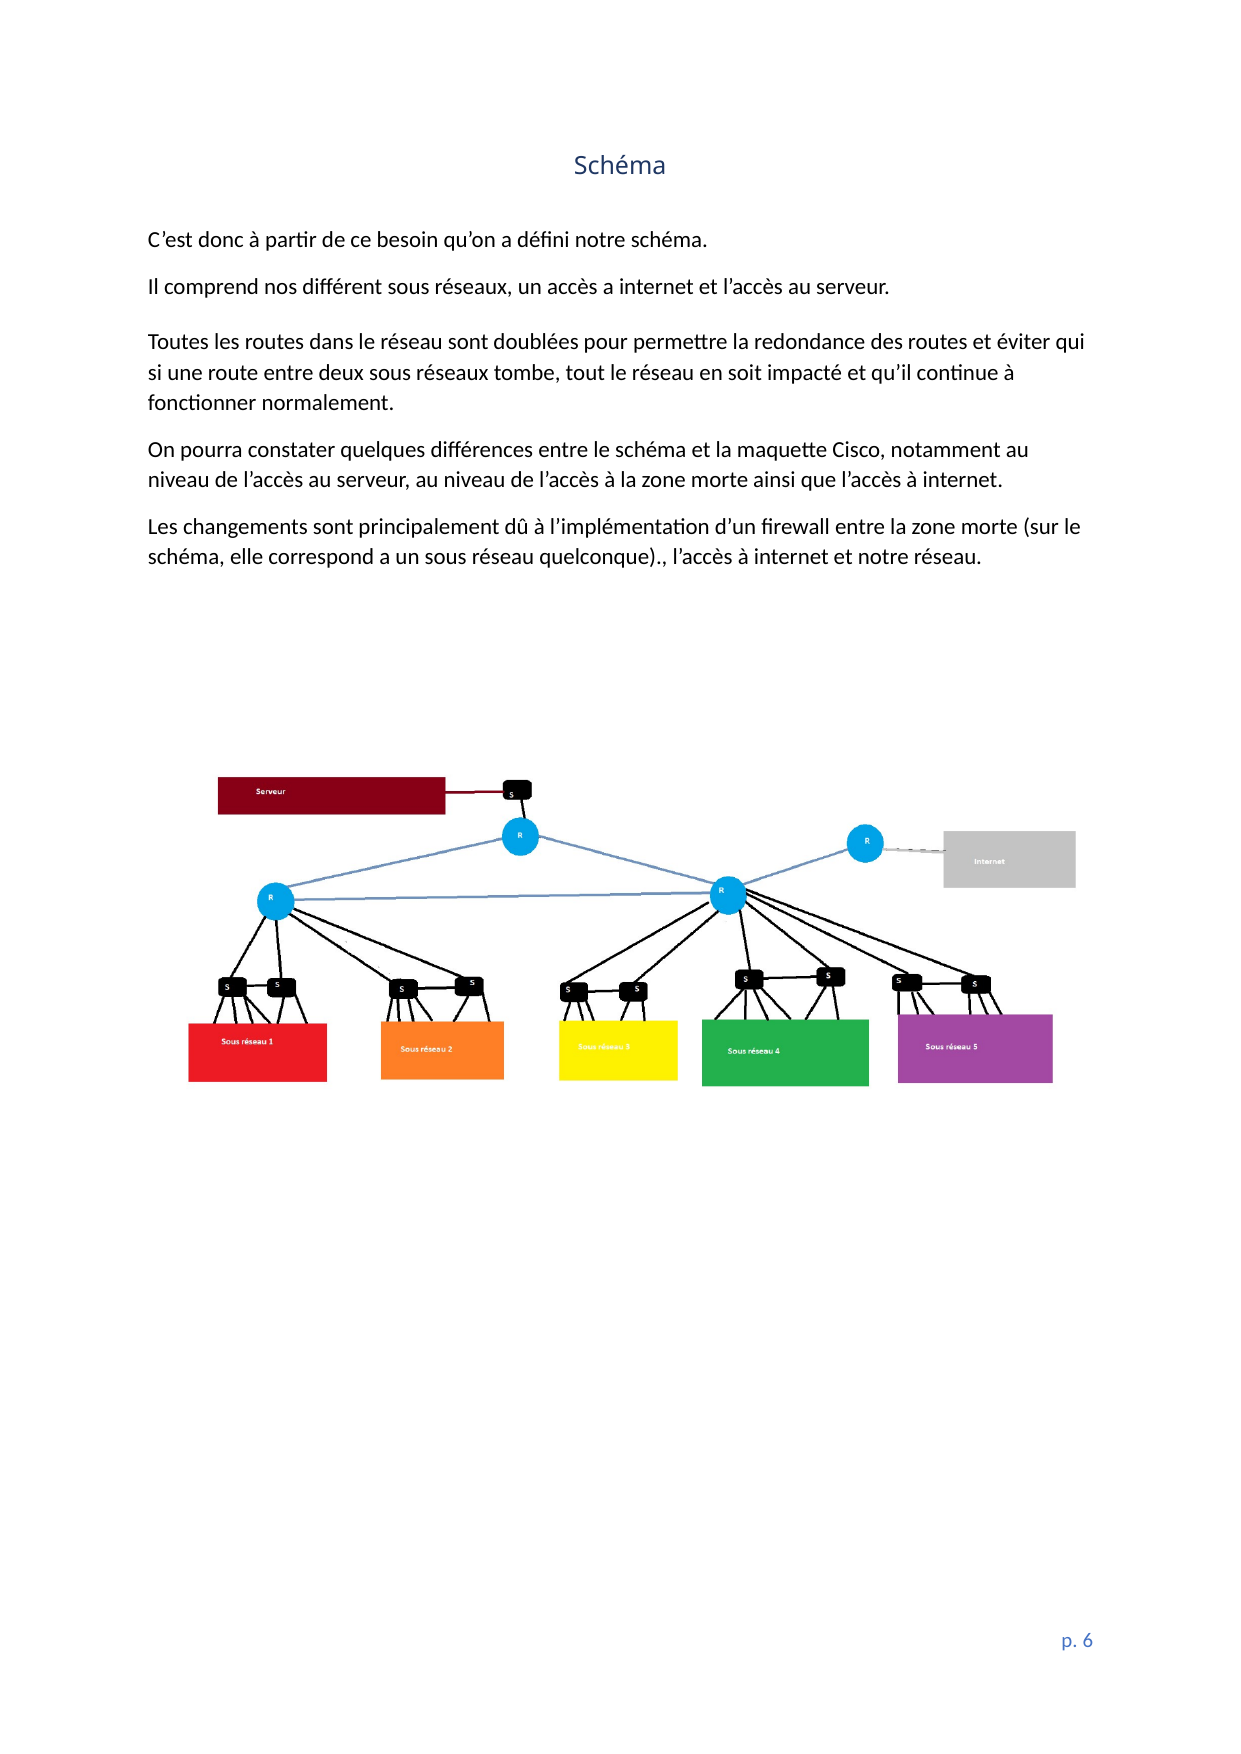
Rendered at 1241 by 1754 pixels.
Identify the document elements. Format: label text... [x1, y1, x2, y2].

text Il comprend nos différent sous réseaux, un accès a internet et l’accès au serveur. [148, 272, 1093, 300]
text C’est donc à partir de ce besoin qu’on a défini notre schéma. [148, 225, 1093, 253]
text On pourra constater quelques différences entre le schéma et la maquette Cisco, notamment au niveau de l’accès au serveur, au niveau de l’accès à la zone morte ainsi que l’accès à internet. [148, 435, 1093, 493]
text Toutes les routes dans le réseau sont doublées pour permettre la redondance des routes et éviter qui si une route entre deux sous réseaux tombe, tout le réseau en soit impacté et qu’il continue à fonctionner normalement. [148, 327, 1093, 416]
picture [146, 758, 1087, 1106]
text Les changements sont principalement dû à l’implémentation d’un firewall entre la zone morte (sur le schéma, elle correspond a un sous réseau quelconque)., l’accès à internet et notre réseau. [148, 512, 1093, 570]
subtitle Schéma [148, 148, 1093, 182]
